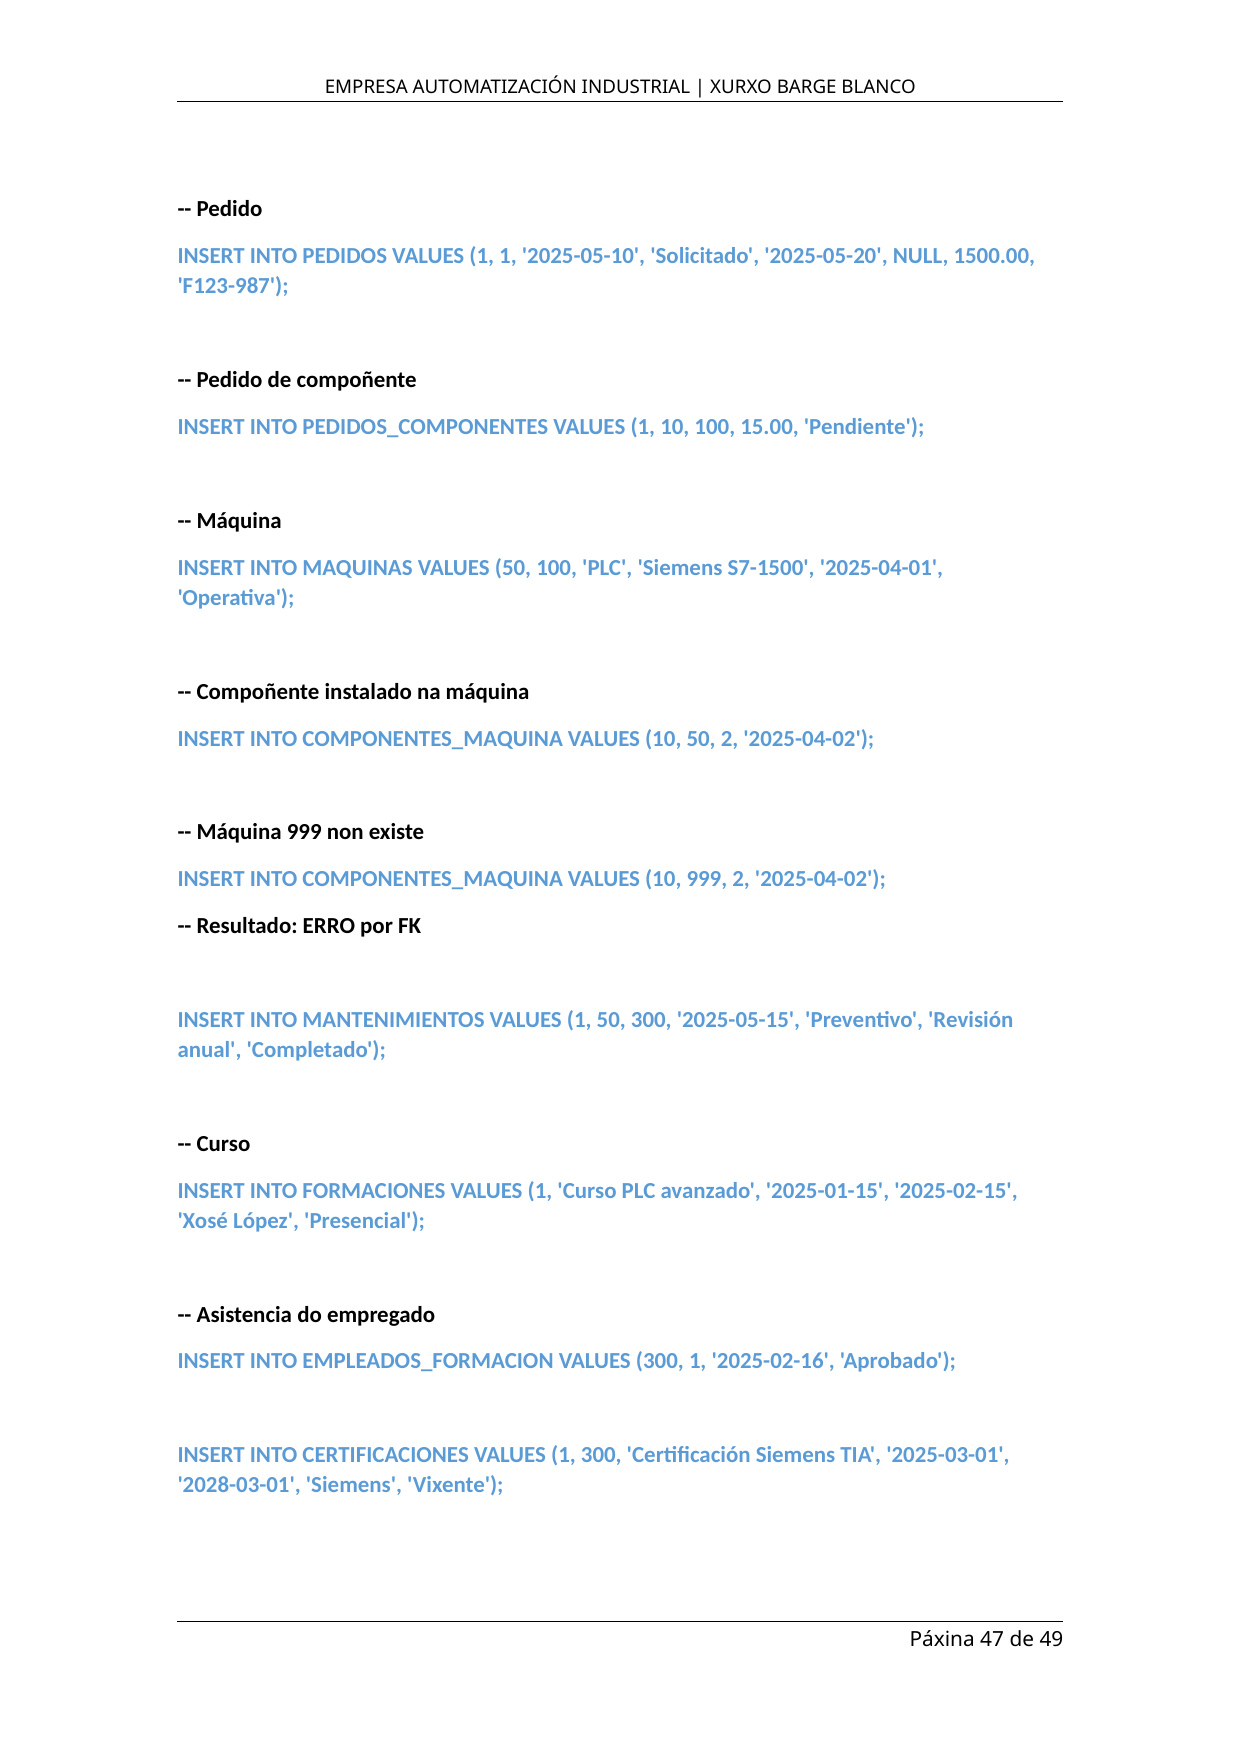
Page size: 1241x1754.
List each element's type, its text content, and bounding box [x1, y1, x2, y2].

text INSERT INTO MAQUINAS VALUES (50, 100, 'PLC', 'Siemens S7-1500', '2025-04-01', 'Operativa'); [177, 553, 1063, 611]
text INSERT INTO MANTENIMIENTOS VALUES (1, 50, 300, '2025-05-15', 'Preventivo', 'Revisión anual', 'Completado'); [177, 1005, 1063, 1063]
text -- Máquina [177, 506, 1063, 534]
text INSERT INTO PEDIDOS_COMPONENTES VALUES (1, 10, 100, 15.00, 'Pendiente'); [177, 412, 1063, 440]
text INSERT INTO COMPONENTES_MAQUINA VALUES (10, 999, 2, '2025-04-02'); [177, 864, 1063, 892]
text INSERT INTO PEDIDOS VALUES (1, 1, '2025-05-10', 'Solicitado', '2025-05-20', NULL, 1500.00, 'F123-987'); [177, 241, 1063, 299]
text -- Resultado: ERRO por FK [177, 911, 1063, 939]
text INSERT INTO FORMACIONES VALUES (1, 'Curso PLC avanzado', '2025-01-15', '2025-02-15', 'Xosé López', 'Presencial'); [177, 1176, 1063, 1234]
text INSERT INTO COMPONENTES_MAQUINA VALUES (10, 50, 2, '2025-04-02'); [177, 724, 1063, 752]
text -- Pedido [177, 194, 1063, 222]
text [177, 1347, 1063, 1374]
text INSERT INTO CERTIFICACIONES VALUES (1, 300, 'Certificación Siemens TIA', '2025-03-01', '2028-03-01', 'Siemens', 'Vixente'); [177, 1440, 1063, 1498]
text -- Curso [177, 1129, 1063, 1157]
text -- Asistencia do empregado [177, 1300, 1063, 1328]
text -- Máquina 999 non existe [177, 817, 1063, 845]
text -- Compoñente instalado na máquina [177, 677, 1063, 705]
text -- Pedido de compoñente [177, 365, 1063, 393]
